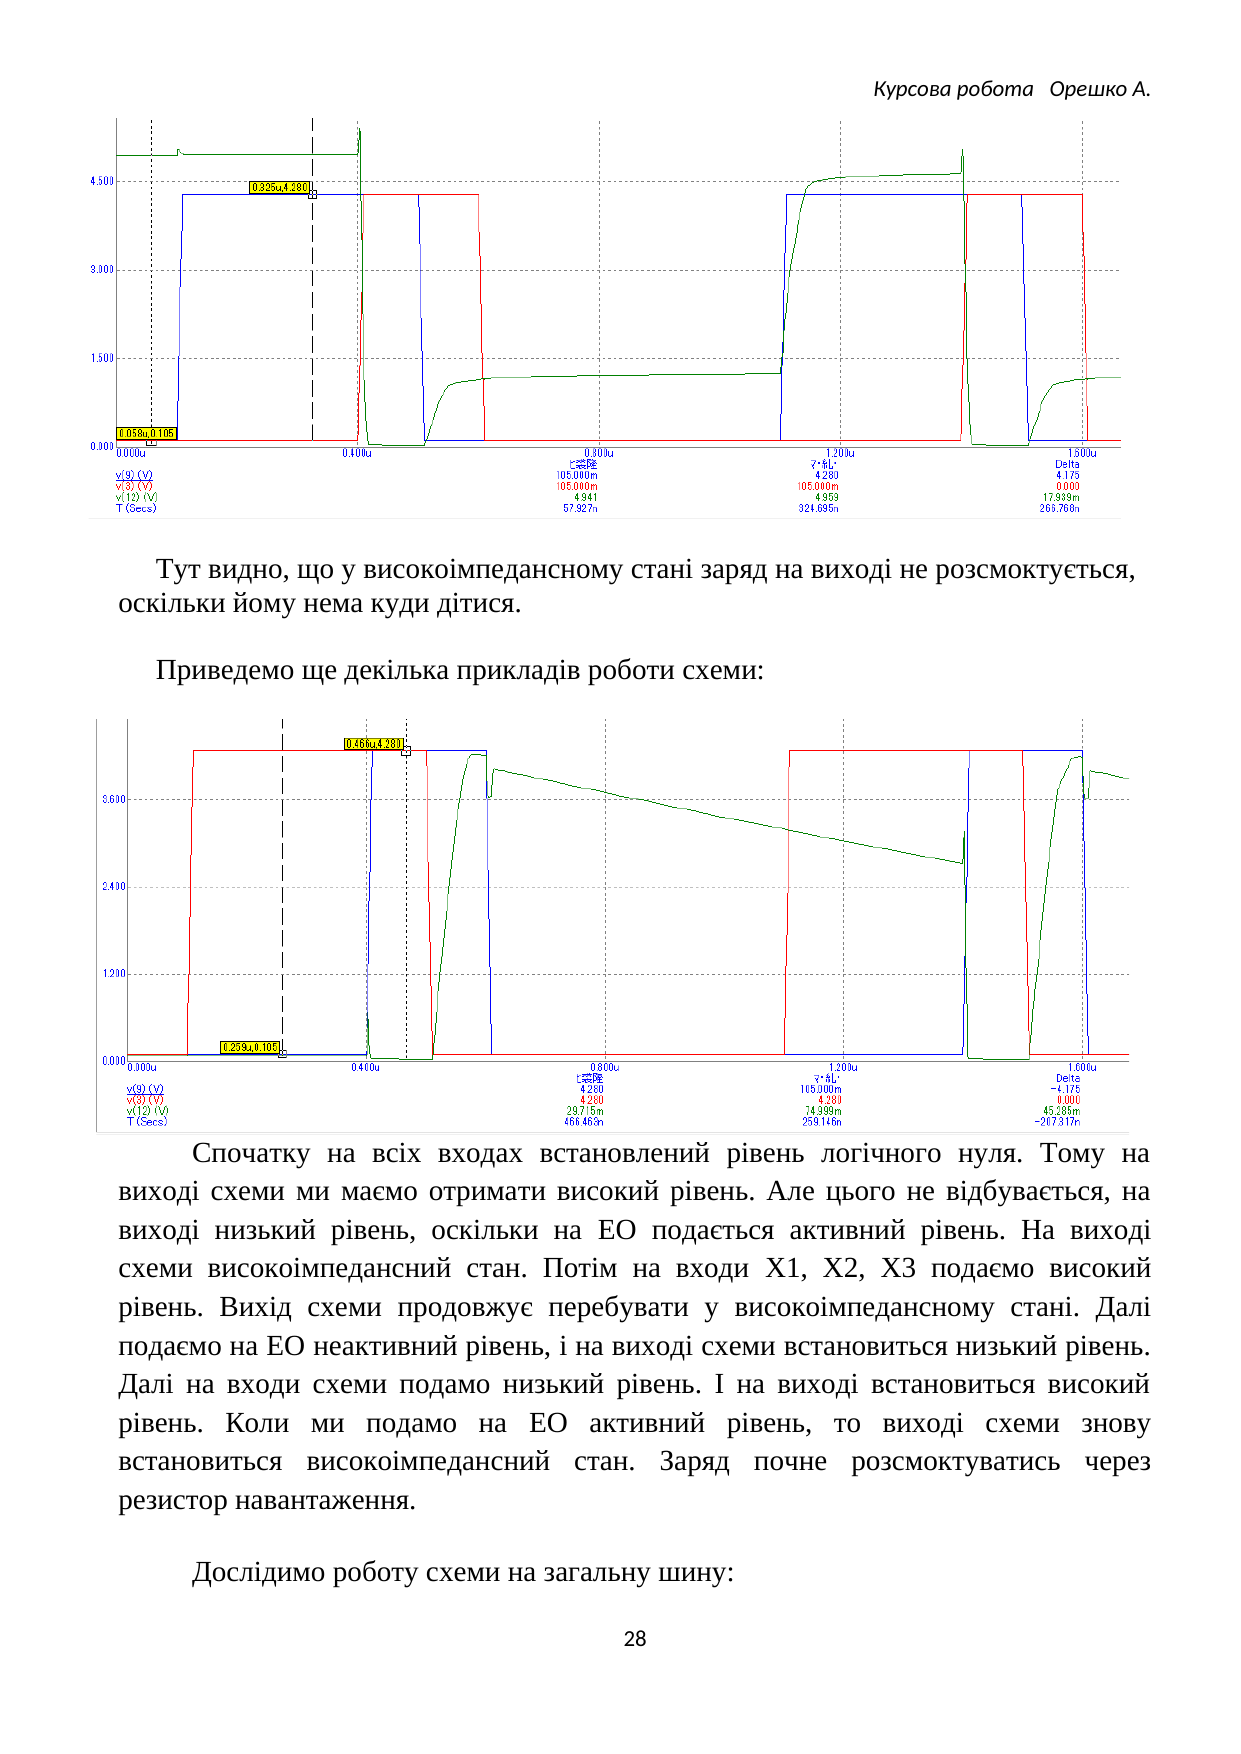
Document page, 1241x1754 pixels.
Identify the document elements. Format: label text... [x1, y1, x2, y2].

picture [88, 118, 1121, 519]
text Тут видно, що у високоімпедансному стані заряд на виході не розсмоктується, оскільки йому нема куди дітися. [118, 552, 1152, 619]
text Спочатку на всіх входах встановлений рівень логічного нуля. Тому на виході схеми ми маємо отримати високий рівень. Але цього не відбувається, на виході низький рівень, оскільки на EO подається активний рівень. На виході схеми високоімпедансний стан. Потім на входи X1, X2, X3 подаємо високий рівень. Вихід схеми продовжує перебувати у високоімпедансному стані. Далі подаємо на EO неактивний рівень, і на виході схеми встановиться низький рівень. Далі на входи схеми подамо низький рівень. І на виході встановиться високий рівень. Коли ми подамо на EO активний рівень, то виході схеми знову встановиться високоімпедансний стан. Заряд почне розсмоктуватись через резистор навантаження. [118, 1135, 1152, 1515]
text Дослідимо роботу схеми на загальну шину: [118, 1554, 1152, 1587]
text Приведемо ще декілька прикладів роботи схеми: [118, 652, 1152, 686]
picture [96, 719, 1130, 1135]
